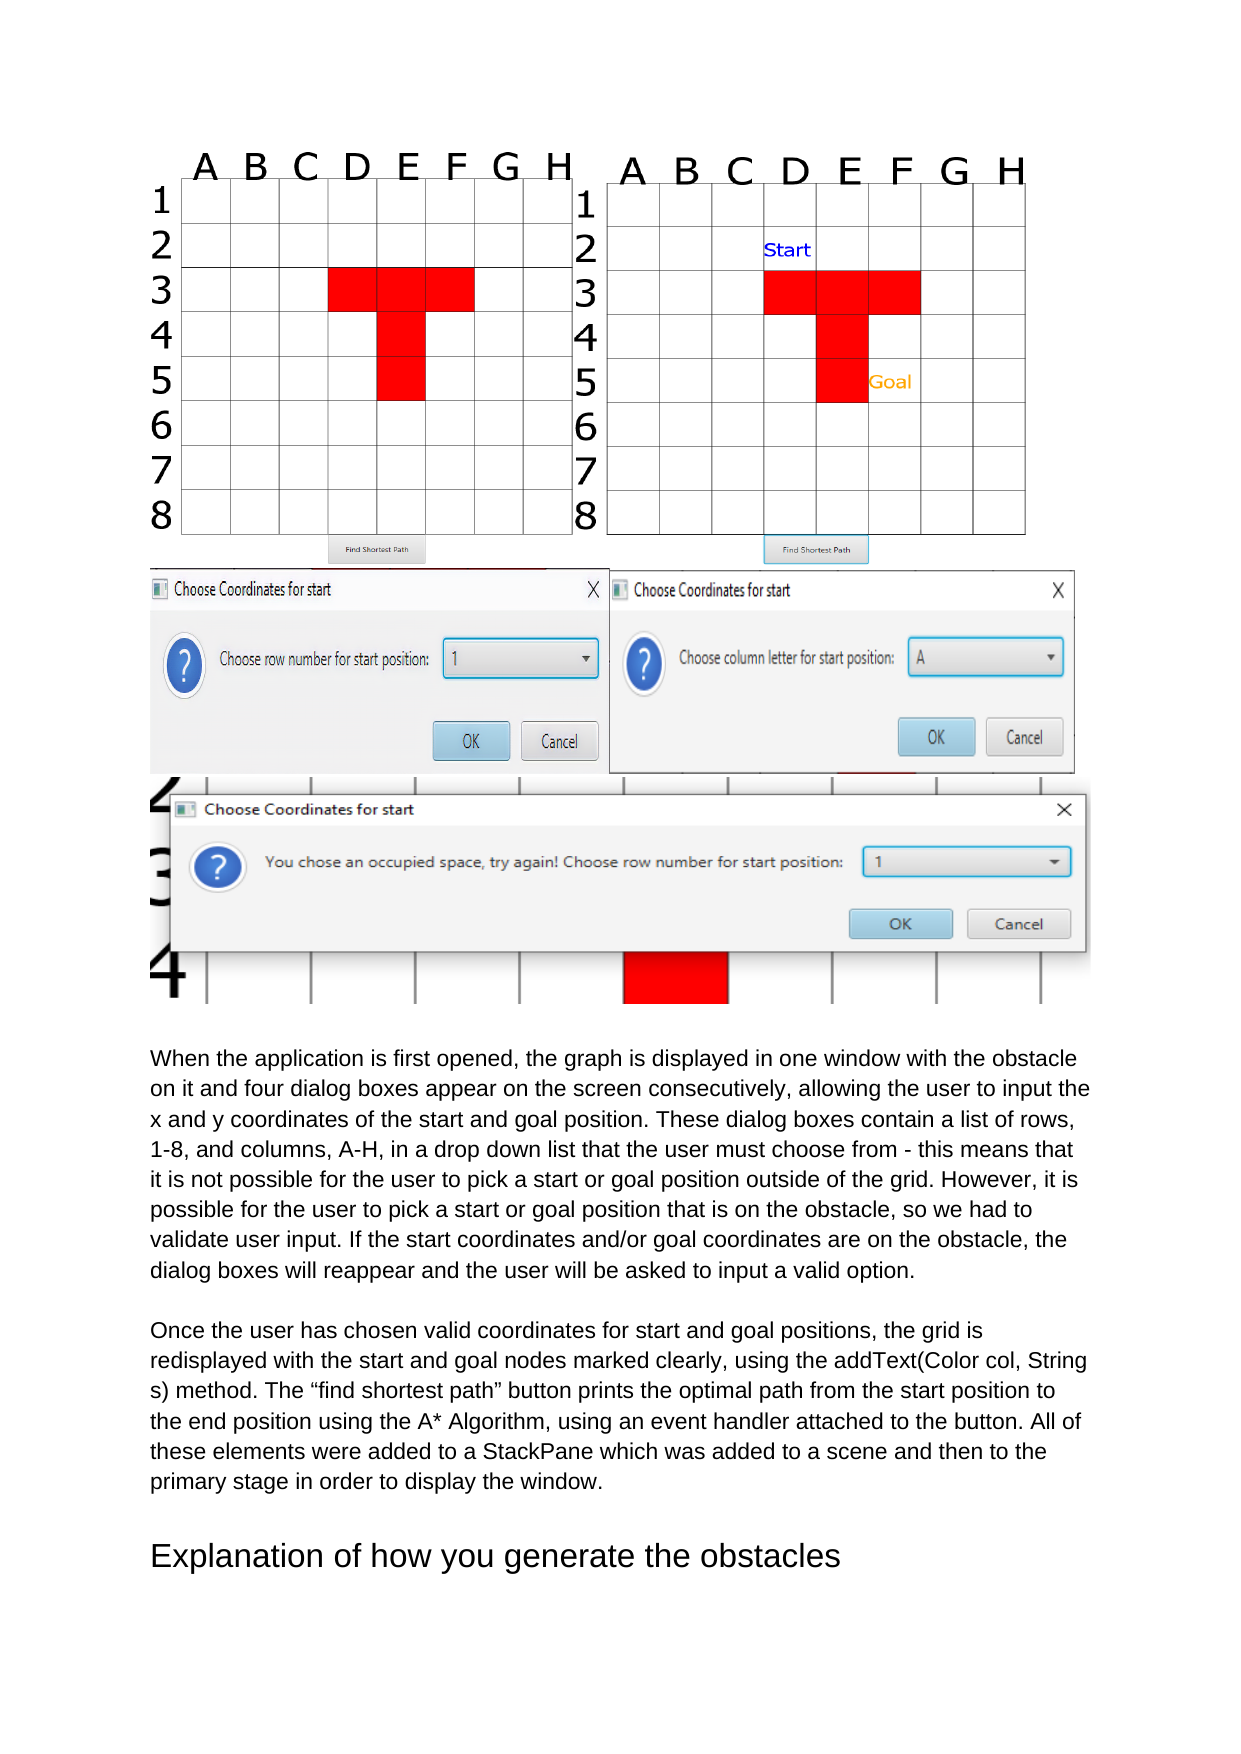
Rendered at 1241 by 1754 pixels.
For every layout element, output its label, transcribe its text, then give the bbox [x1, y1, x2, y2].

picture [150, 150, 1033, 565]
text When the application is first opened, the graph is displayed in one window with the obstacle on it and four dialog boxes appear on the screen consecutively, allowing the user to input the x and y coordinates of the start and goal position. These dialog boxes contain a list of rows, 1-8, and columns, A-H, in a drop down list that the user must choose from - this means that it is not possible for the user to pick a start or goal position outside of the grid. However, it is possible for the user to pick a start or goal position that is on the obstacle, so we had to validate user input. If the start coordinates and/or goal coordinates are on the obstacle, the dialog boxes will reappear and the user will be asked to input a valid option. [150, 1045, 1090, 1283]
subtitle Explanation of how you generate the obstacles [150, 1536, 1090, 1574]
text Once the user has chosen valid coordinates for start and goal positions, the grid is redisplayed with the start and goal nodes marked clearly, using the addText(Color col, String s) method. The “find shortest path” button prints the optimal path from the start position to the end position using the A* Algorithm, using an event handler attached to the button. All of these elements were added to a StackPane which was added to a scene and then to the primary stage in order to display the window. [150, 1317, 1090, 1494]
picture [150, 568, 1075, 774]
picture [150, 777, 1091, 1004]
